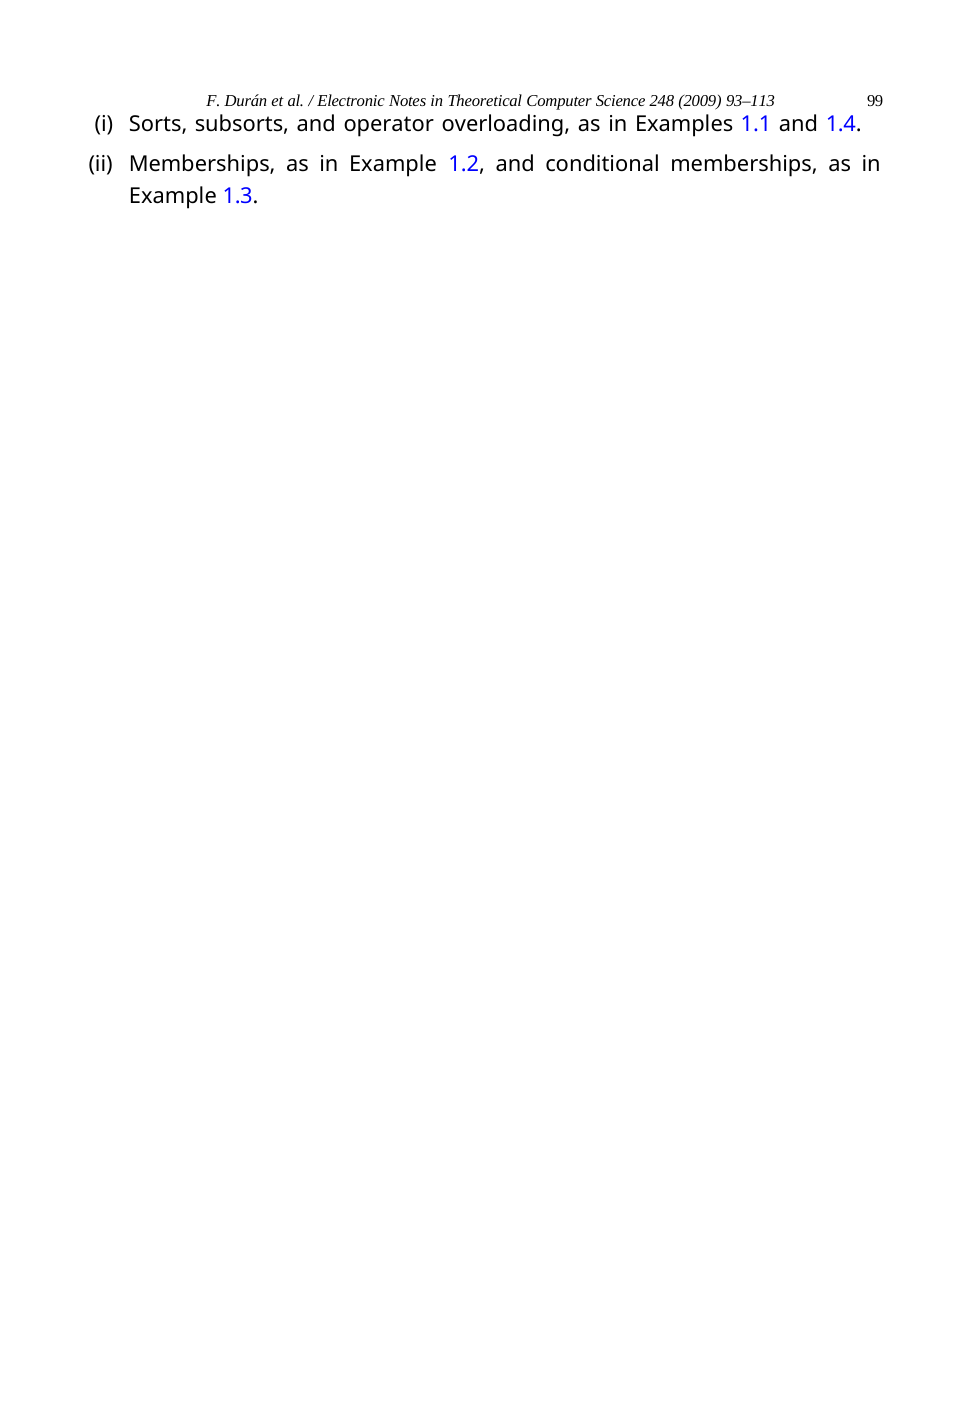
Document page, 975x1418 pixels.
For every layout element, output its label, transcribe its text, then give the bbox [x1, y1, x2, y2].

list Sorts, subsorts, and operator overloading, as in Examples 1.1 and 1.4. [94, 108, 917, 138]
list Memberships, as in Example 1.2, and conditional memberships, as in Example 1.3. [88, 148, 881, 209]
